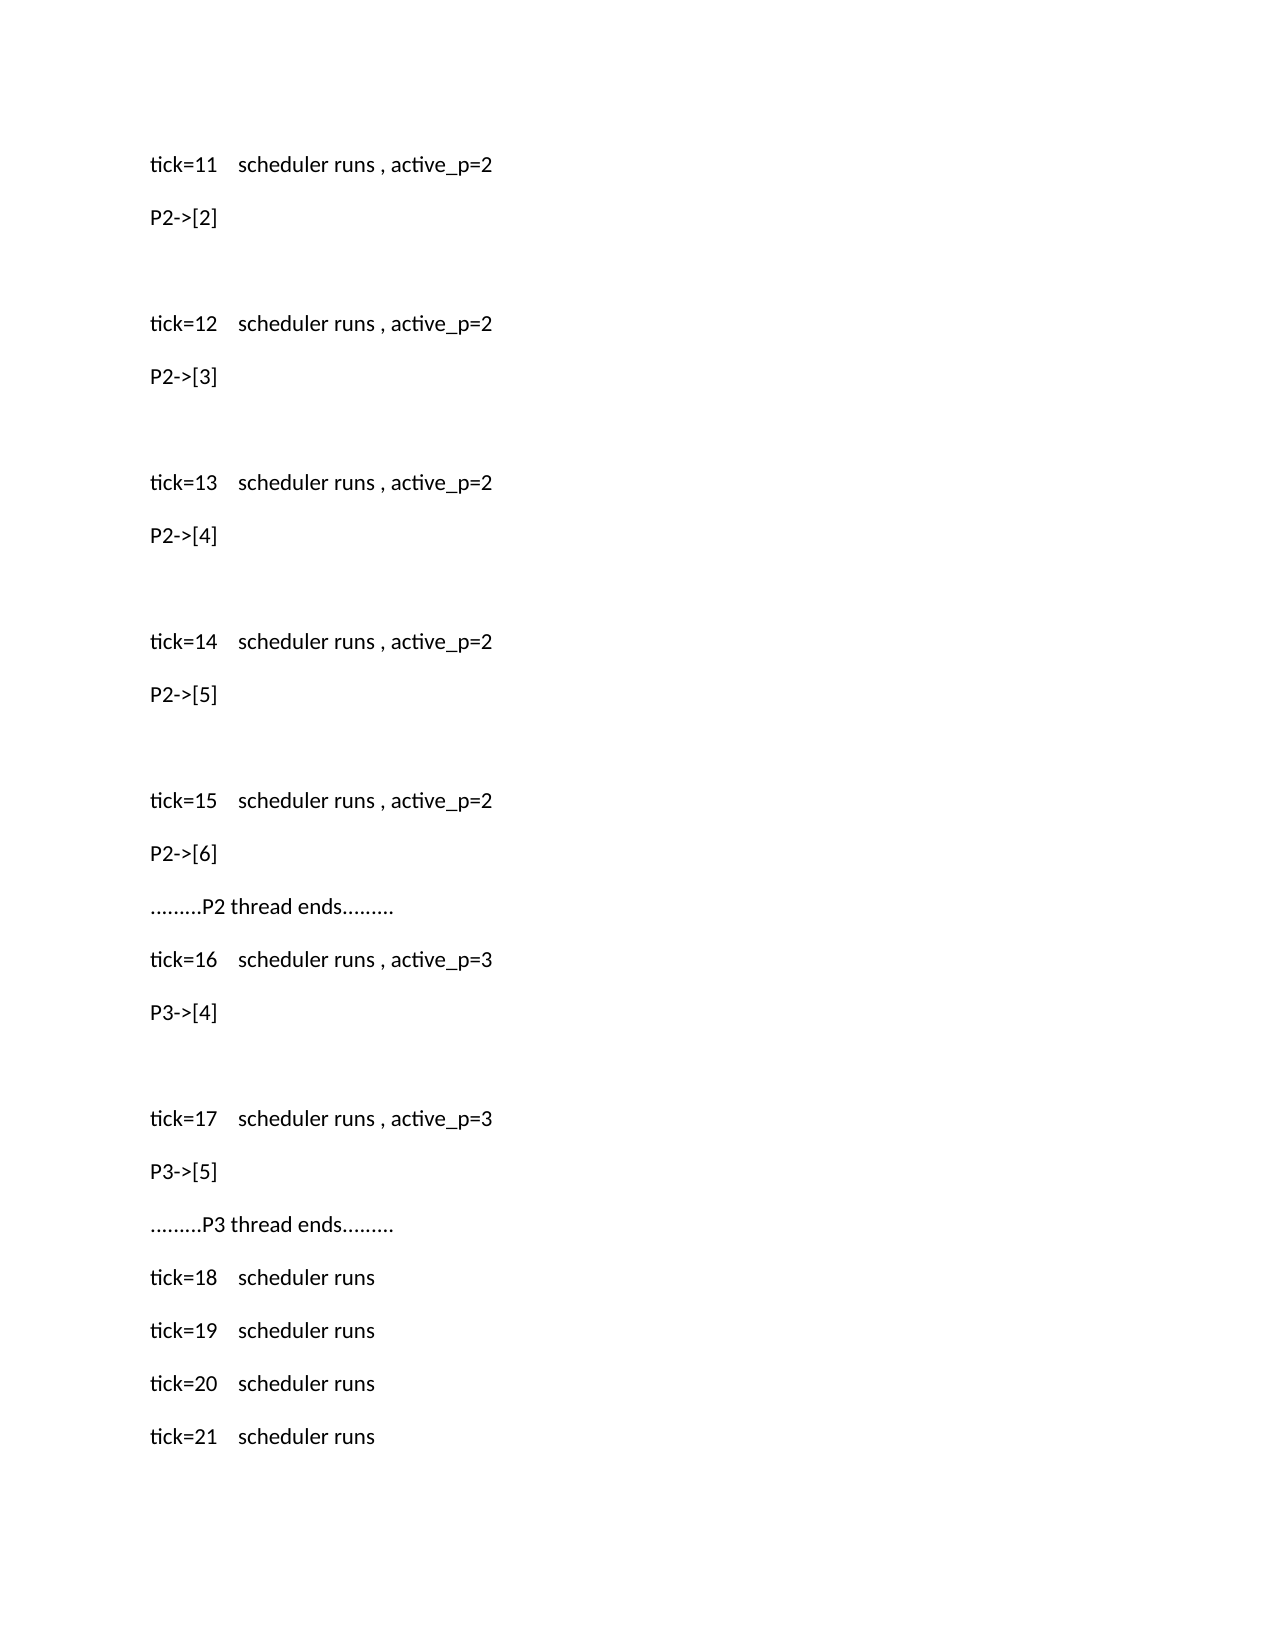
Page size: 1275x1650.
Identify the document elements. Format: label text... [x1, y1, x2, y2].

text tick=12 scheduler runs , active_p=2 [150, 309, 1125, 337]
text tick=13 scheduler runs , active_p=2 [150, 468, 1125, 496]
text tick=11 scheduler runs , active_p=2 [150, 150, 1125, 178]
text tick=21 scheduler runs [150, 1422, 1125, 1451]
text .........P2 thread ends......... [150, 892, 1125, 920]
text tick=15 scheduler runs , active_p=2 [150, 786, 1125, 814]
text P2->[3] [150, 362, 1125, 390]
text P2->[2] [150, 203, 1125, 231]
text tick=20 scheduler runs [150, 1369, 1125, 1397]
text tick=18 scheduler runs [150, 1263, 1125, 1291]
text P2->[6] [150, 839, 1125, 867]
text P2->[4] [150, 521, 1125, 549]
text P3->[5] [150, 1157, 1125, 1185]
text tick=14 scheduler runs , active_p=2 [150, 627, 1125, 655]
text .........P3 thread ends......... [150, 1210, 1125, 1238]
text tick=17 scheduler runs , active_p=3 [150, 1104, 1125, 1132]
text tick=16 scheduler runs , active_p=3 [150, 945, 1125, 973]
text tick=19 scheduler runs [150, 1316, 1125, 1344]
text P2->[5] [150, 680, 1125, 708]
text P3->[4] [150, 998, 1125, 1026]
